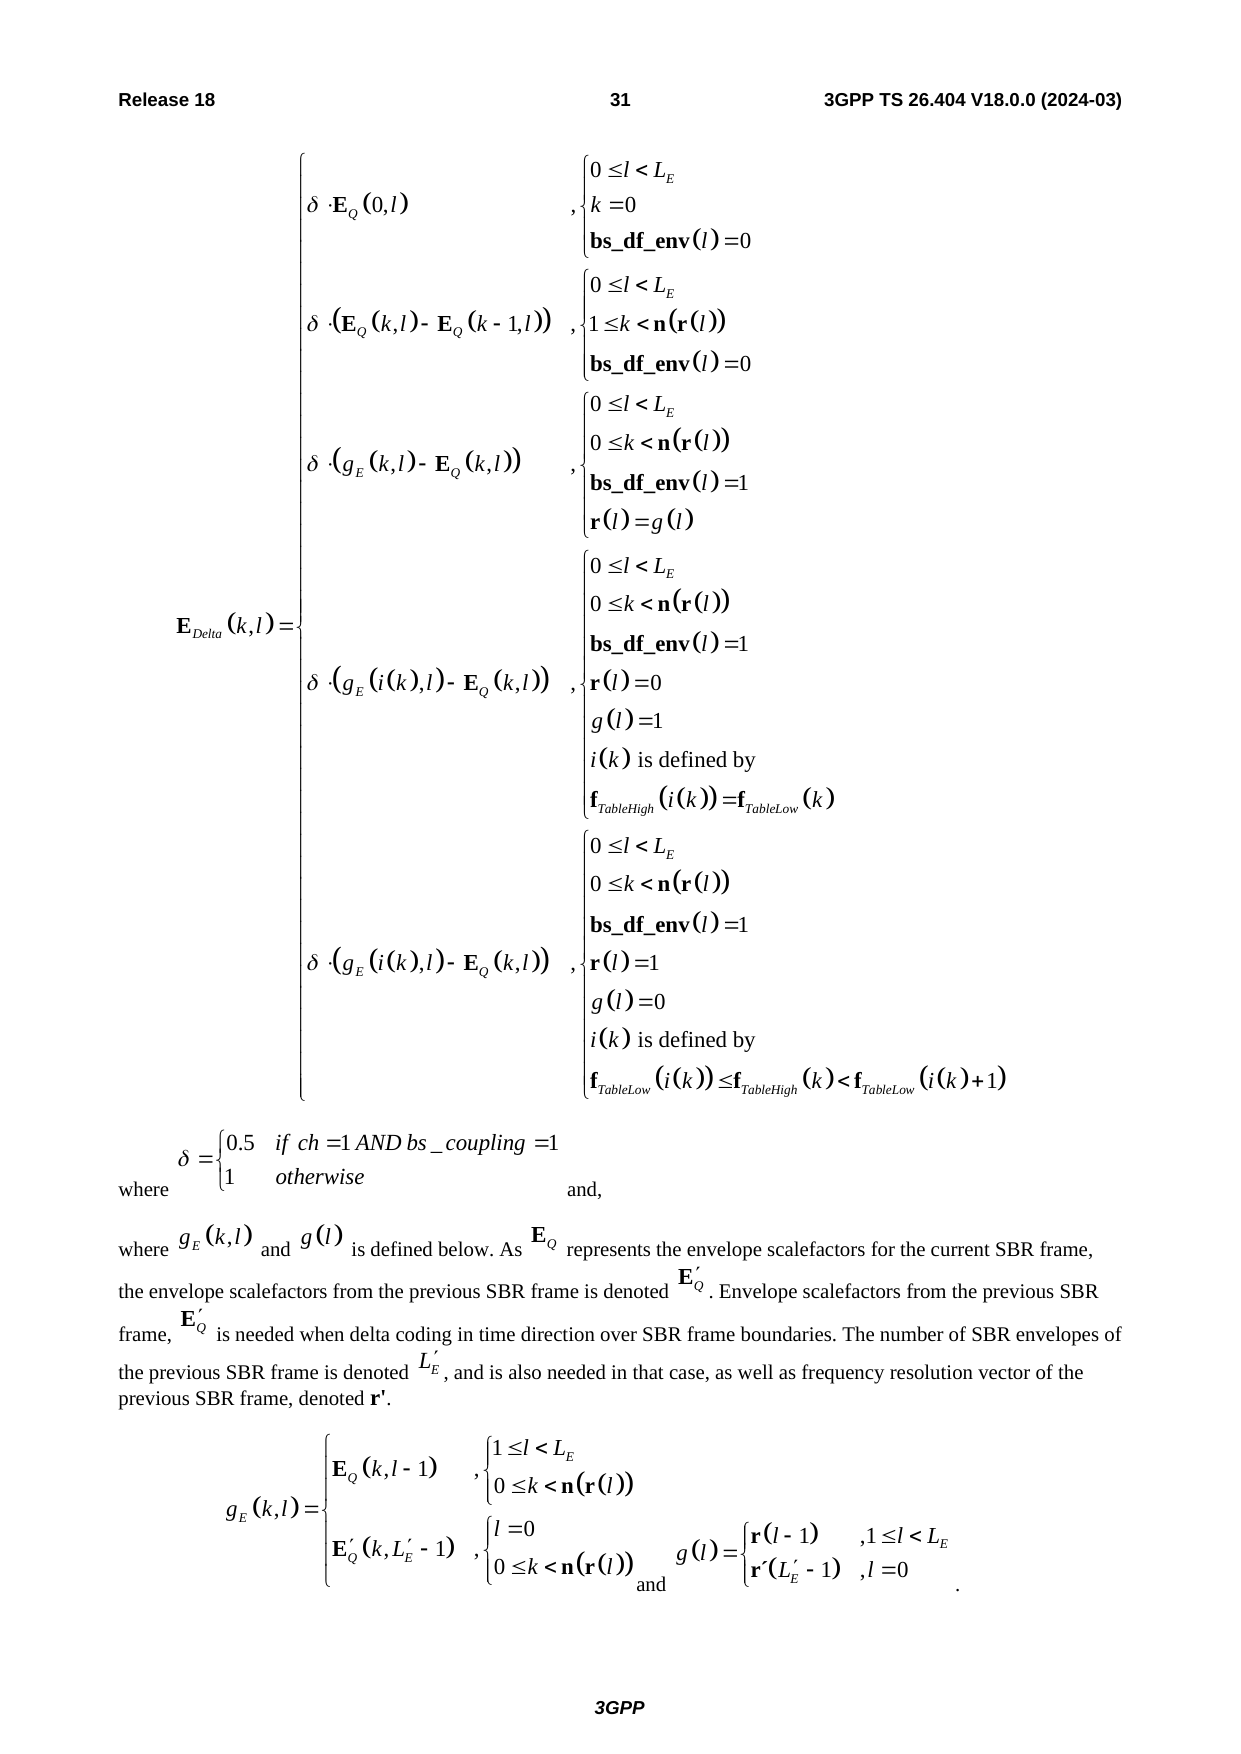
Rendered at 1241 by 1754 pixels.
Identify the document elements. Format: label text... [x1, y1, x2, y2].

text and . [118, 1429, 1122, 1596]
text where and is defined below. As represents the envelope scalefactors for the current frame, the envelope scalefactors from the previous frame is denoted . Envelope scalefactors from the previous frame, is needed when delta coding in time direction over frame boundaries. The number of envelopes of the previous frame is denoted , and is also needed in that case, as well as frequency resolution vector of the previous frame, denoted r'. [118, 1219, 1122, 1410]
text where and, [118, 1125, 1122, 1201]
